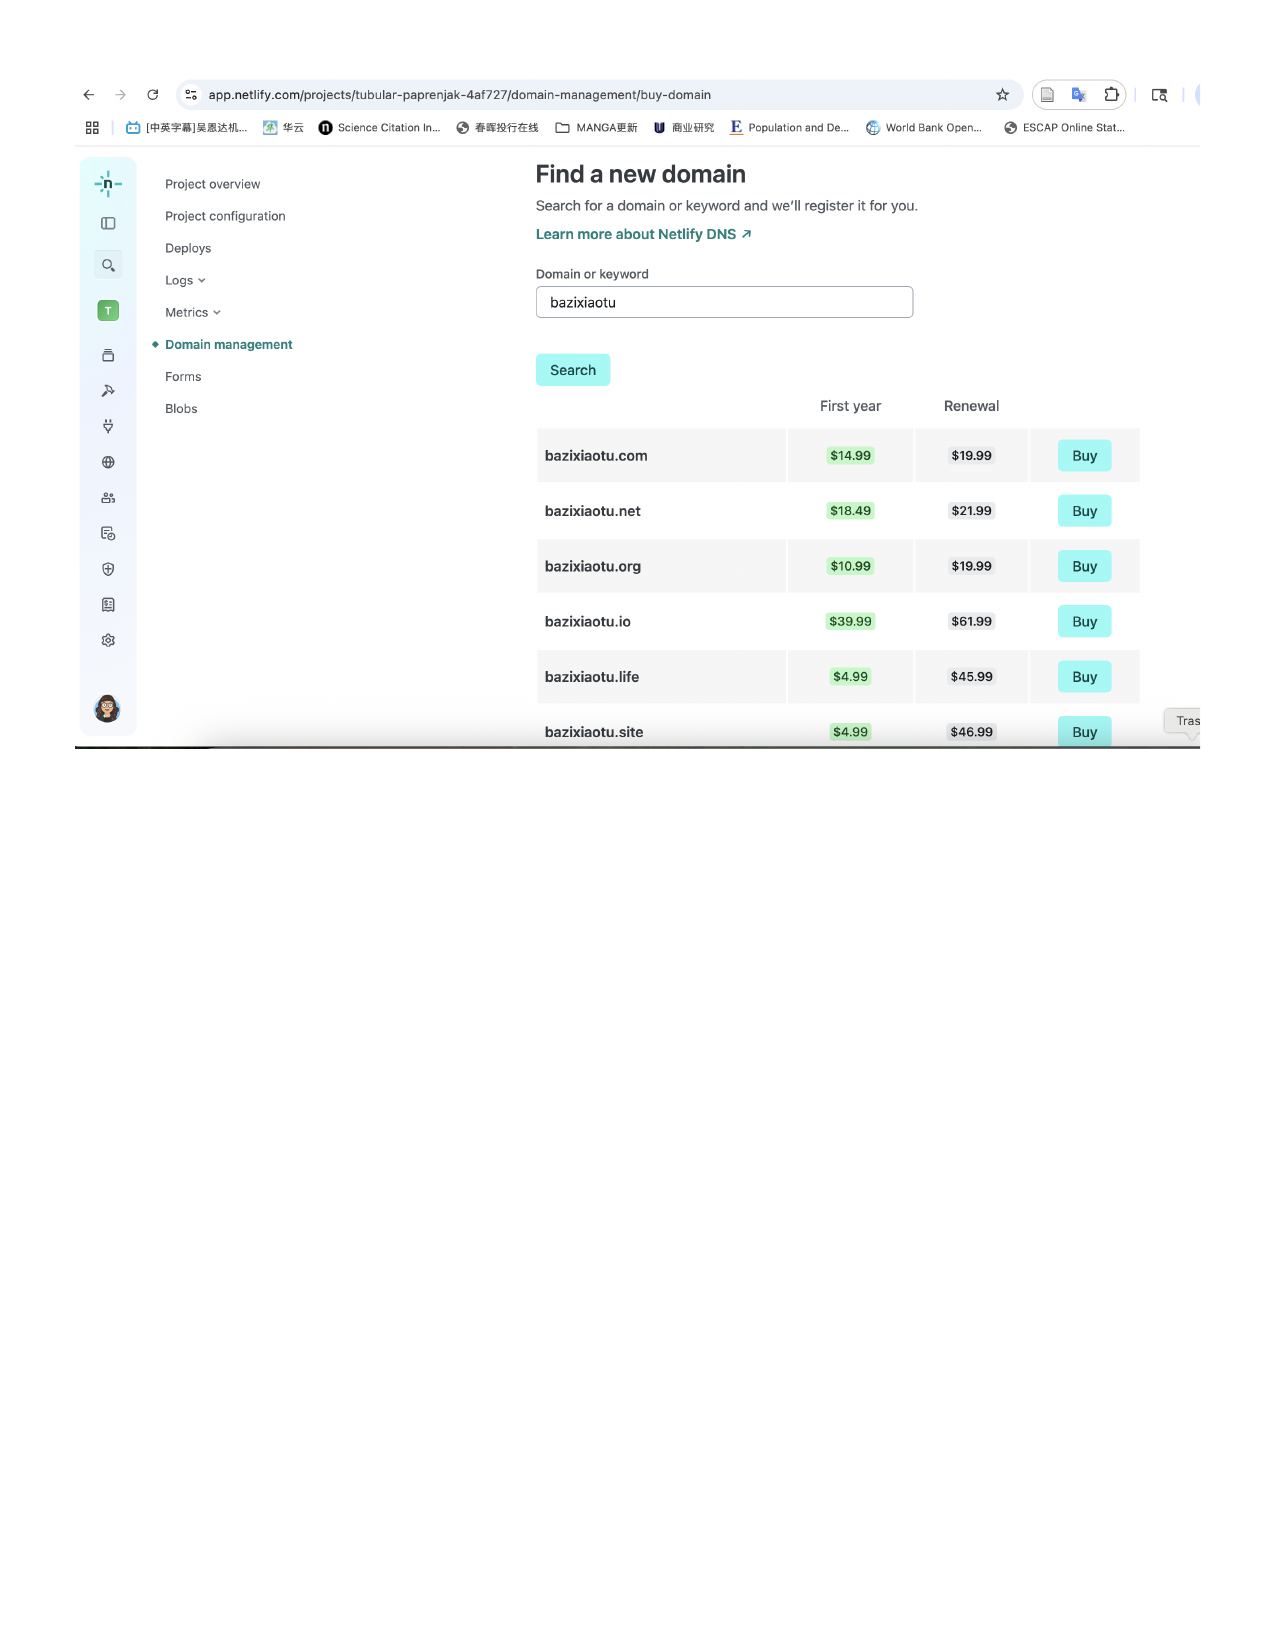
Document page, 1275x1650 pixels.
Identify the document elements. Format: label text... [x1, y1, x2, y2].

text 但是netifly需要买新的域名 [75, 649, 1200, 684]
picture [75, 75, 1200, 649]
picture [75, 684, 1200, 1359]
